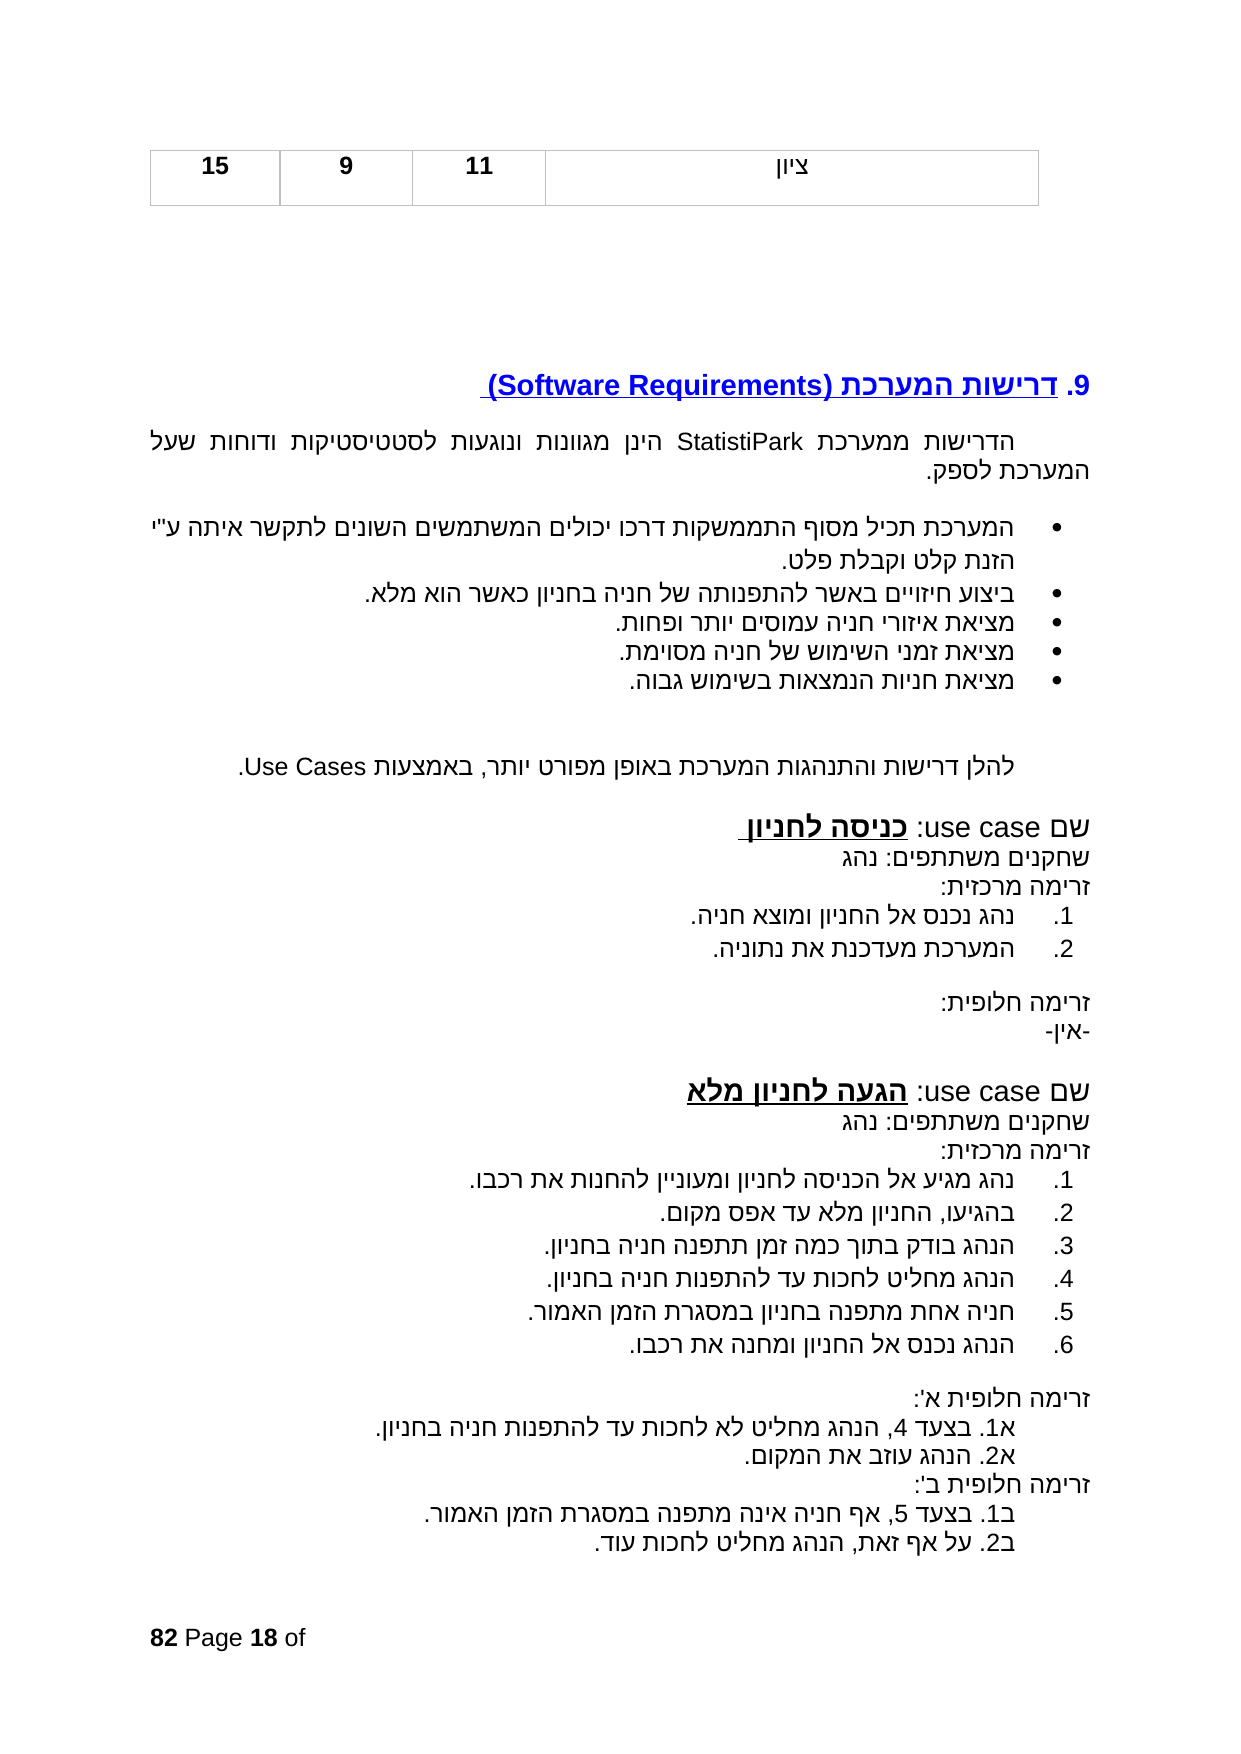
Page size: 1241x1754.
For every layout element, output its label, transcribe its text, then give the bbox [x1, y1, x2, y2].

list מציאת חניות הנמצאות בשימוש גבוה. [150, 666, 1053, 695]
list מציאת זמני השימוש של חניה מסוימת. [150, 637, 1053, 666]
text זרימה חלופית ב': [150, 1470, 1090, 1499]
text זרימה מרכזית: [150, 1136, 1090, 1165]
list חניה אחת מתפנה בחניון במסגרת הזמן האמור. [150, 1297, 1053, 1326]
text שם use case: כניסה לחניון [150, 810, 1090, 843]
text שם use case: הגעה לחניון מלא [150, 1074, 1090, 1107]
table_cell 15 [151, 151, 279, 205]
text שחקנים משתתפים: נהג [150, 843, 1090, 872]
text שחקנים משתתפים: נהג [150, 1107, 1090, 1136]
list ביצוע חיזויים באשר להתפנותה של חניה בחניון כאשר הוא מלא. [150, 579, 1053, 608]
list מציאת איזורי חניה עמוסים יותר ופחות. [150, 608, 1053, 637]
text זרימה מרכזית: [150, 872, 1090, 901]
table_cell 11 [413, 151, 545, 205]
text זרימה חלופית: [150, 988, 1090, 1016]
text הדרישות ממערכת StatistiPark הינן מגוונות ונוגעות לסטטיסטיקות ודוחות שעל המערכת לספק. [150, 427, 1090, 484]
list נהג נכנס אל החניון ומוצא חניה. [150, 901, 1053, 929]
list הנהג נכנס אל החניון ומחנה את רכבו. [150, 1330, 1053, 1359]
text -אין- [150, 1016, 1090, 1045]
text 9. דרישות המערכת (Software Requirements) [150, 367, 1090, 401]
list המערכת תכיל מסוף התממשקות דרכו יכולים המשתמשים השונים לתקשר איתה ע"י הזנת קלט וקבלת פלט. [150, 513, 1053, 575]
text א1. בצעד 4, הנהג מחליט לא לחכות עד להתפנות חניה בחניון. א2. הנהג עוזב את המקום. [150, 1413, 1015, 1470]
text להלן דרישות והתנהגות המערכת באופן מפורט יותר, באמצעות Use Cases. [150, 752, 1090, 781]
list המערכת מעדכנת את נתוניה. [150, 934, 1053, 962]
list בהגיעו, החניון מלא עד אפס מקום. [150, 1198, 1053, 1227]
list הנהג בודק בתוך כמה זמן תתפנה חניה בחניון. [150, 1231, 1053, 1260]
table_cell 9 [281, 151, 412, 205]
text זרימה חלופית א': [150, 1384, 1090, 1413]
table_cell ציון [546, 151, 1038, 205]
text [150, 1499, 1090, 1556]
list נהג מגיע אל הכניסה לחניון ומעוניין להחנות את רכבו. [150, 1165, 1053, 1194]
list הנהג מחליט לחכות עד להתפנות חניה בחניון. [150, 1264, 1053, 1293]
